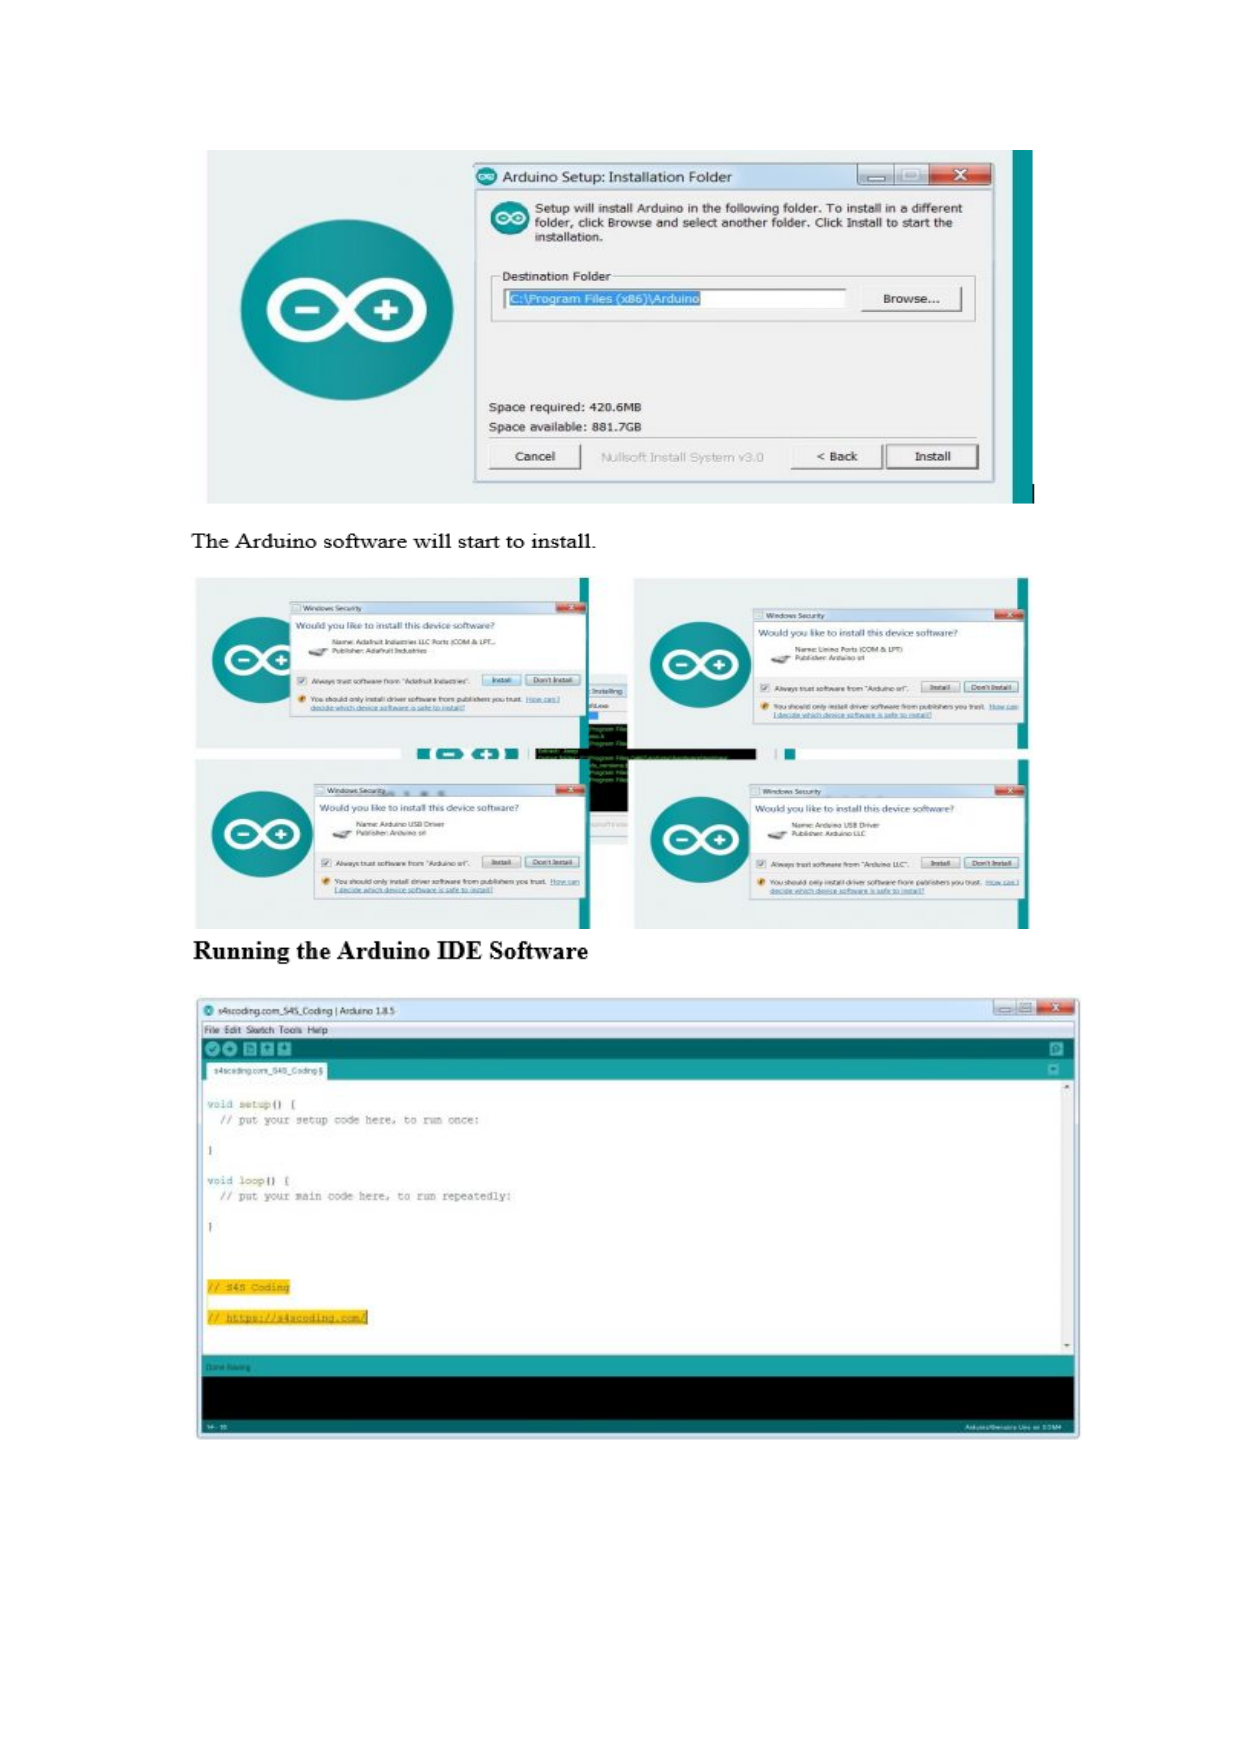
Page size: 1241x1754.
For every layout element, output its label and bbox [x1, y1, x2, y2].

picture [150, 150, 1091, 929]
picture [150, 932, 1091, 1440]
